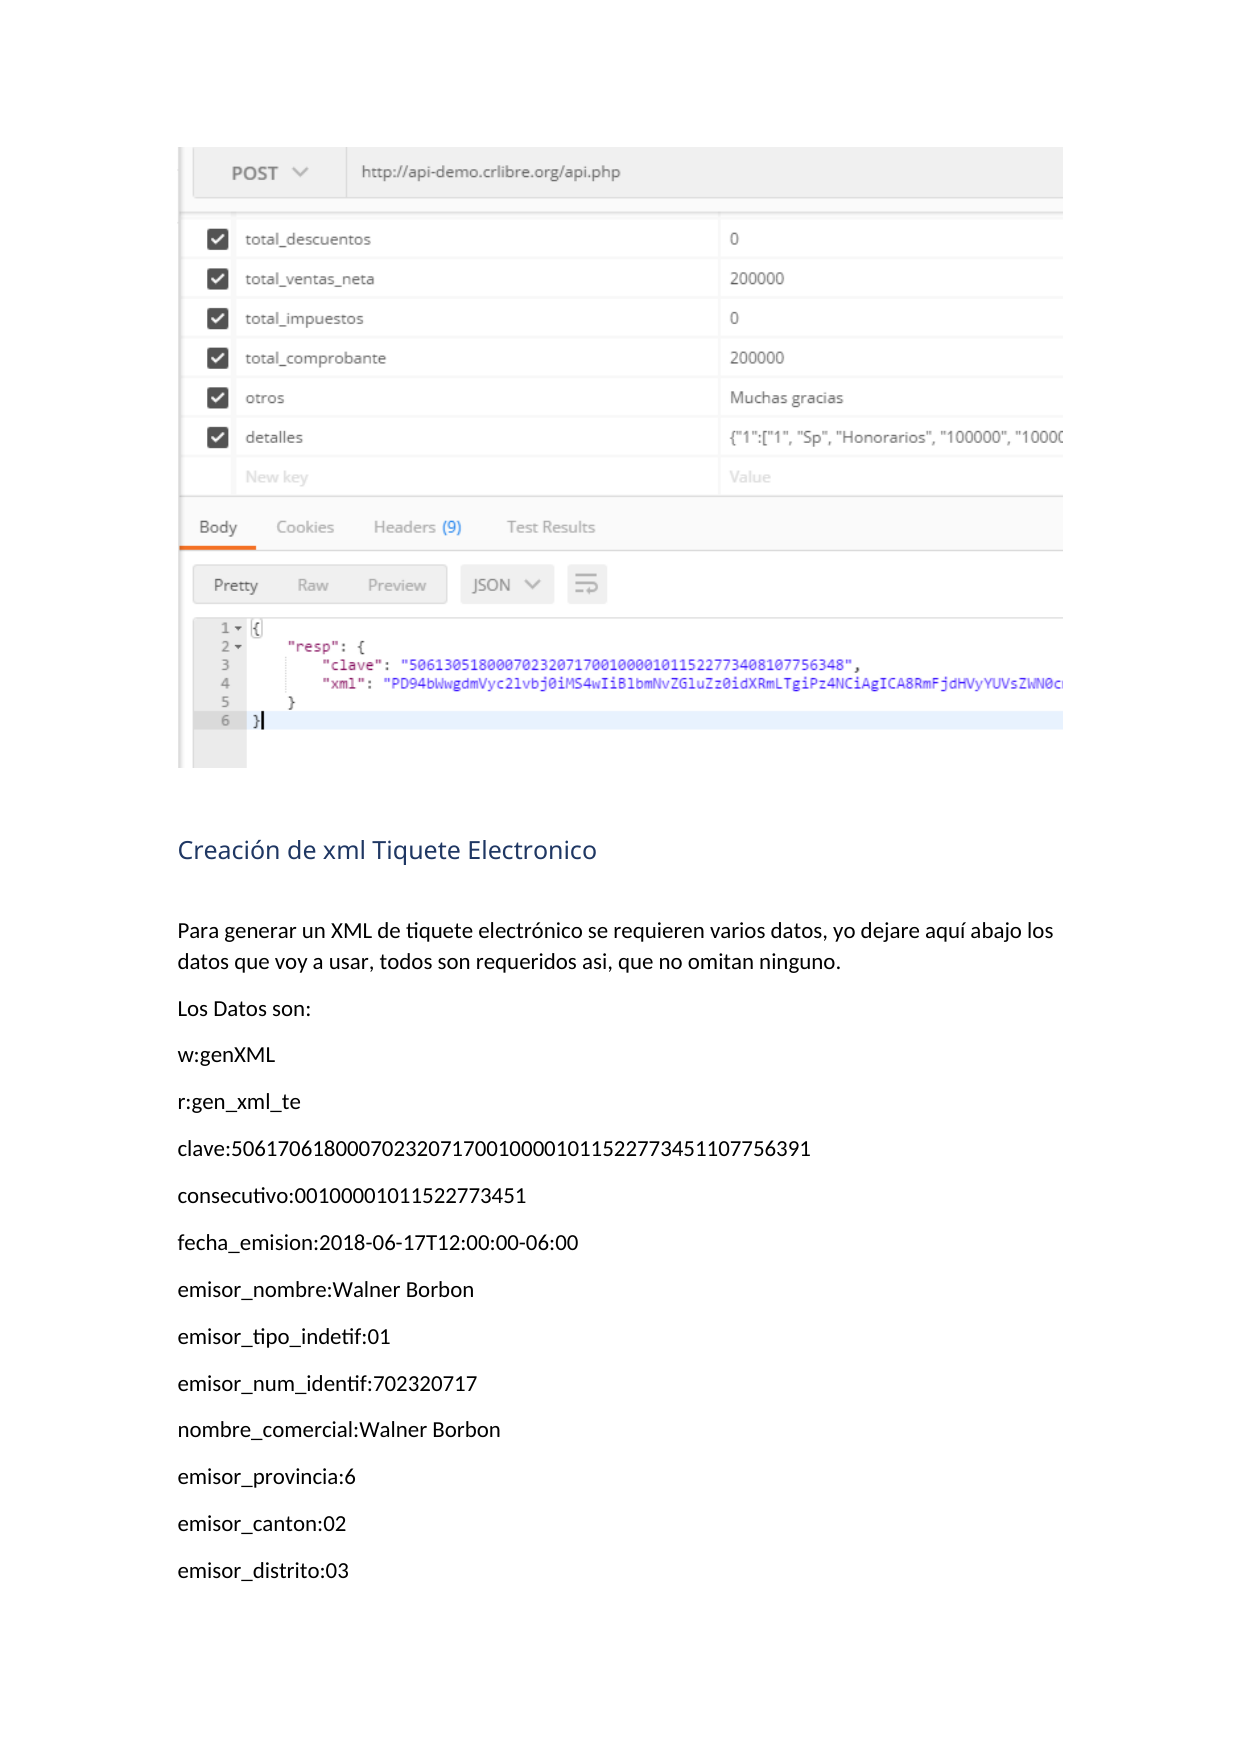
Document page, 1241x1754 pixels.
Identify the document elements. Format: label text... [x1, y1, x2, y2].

text emisor_tipo_indetif:01 [177, 1322, 1063, 1350]
text emisor_num_identif:702320717 [177, 1369, 1063, 1397]
text consecutivo:00100001011522773451 [177, 1181, 1063, 1209]
text nombre_comercial:Walner Borbon [177, 1416, 1063, 1443]
picture [177, 147, 1063, 768]
text emisor_provincia:6 [177, 1462, 1063, 1490]
text w:genXML [177, 1041, 1063, 1068]
text emisor_distrito:03 [177, 1556, 1063, 1584]
text r:gen_xml_te [177, 1087, 1063, 1115]
text Para generar un XML de tiquete electrónico se requieren varios datos, yo dejare aquí abajo los datos que voy a usar, todos son requeridos asi, que no omitan ninguno. [177, 917, 1063, 975]
text Los Datos son: [177, 994, 1063, 1022]
text clave:50617061800070232071700100001011522773451107756391 [177, 1134, 1063, 1162]
text emisor_nombre:Walner Borbon [177, 1275, 1063, 1303]
text fecha_emision:2018-06-17T12:00:00-06:00 [177, 1228, 1063, 1256]
text emisor_canton:02 [177, 1509, 1063, 1537]
subtitle Creación de xml Tiquete Electronico [177, 833, 1063, 867]
